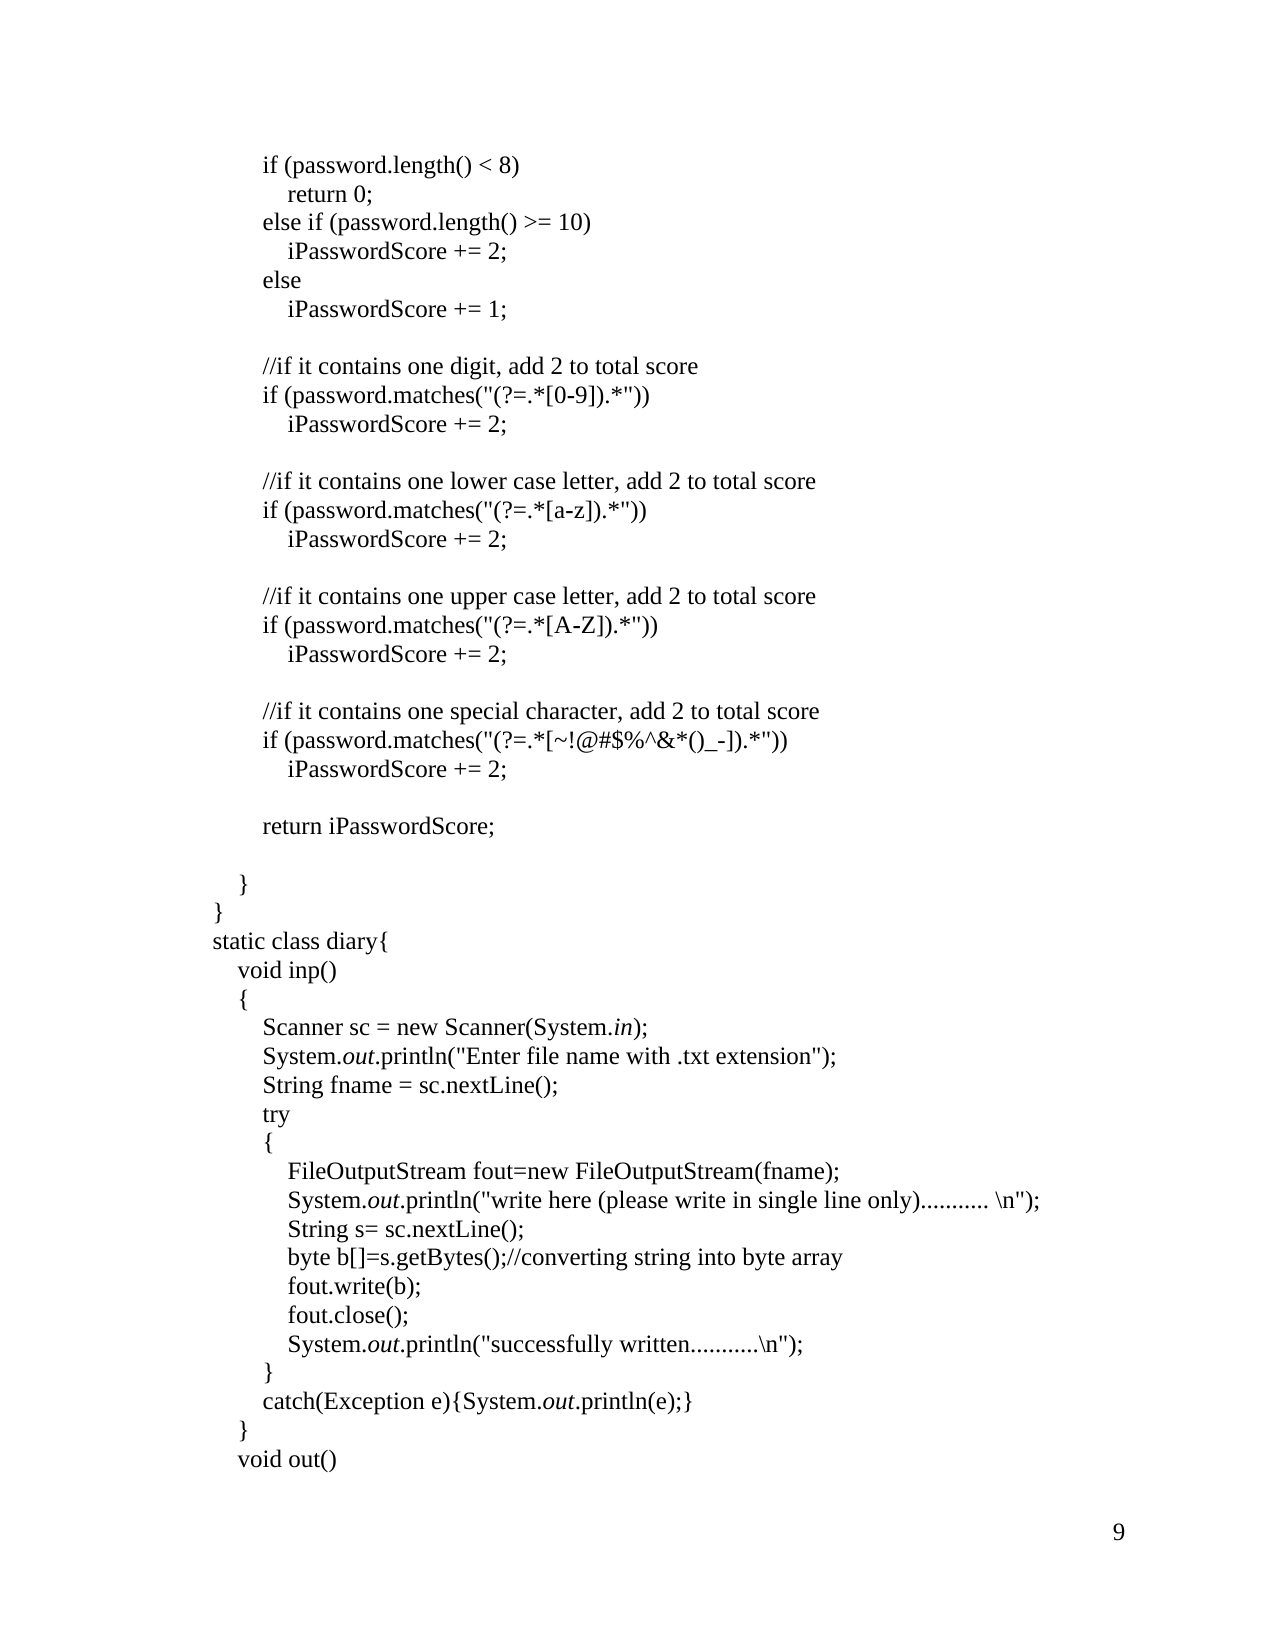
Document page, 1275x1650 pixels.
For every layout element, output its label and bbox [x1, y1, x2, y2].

text [187, 150, 1125, 1472]
